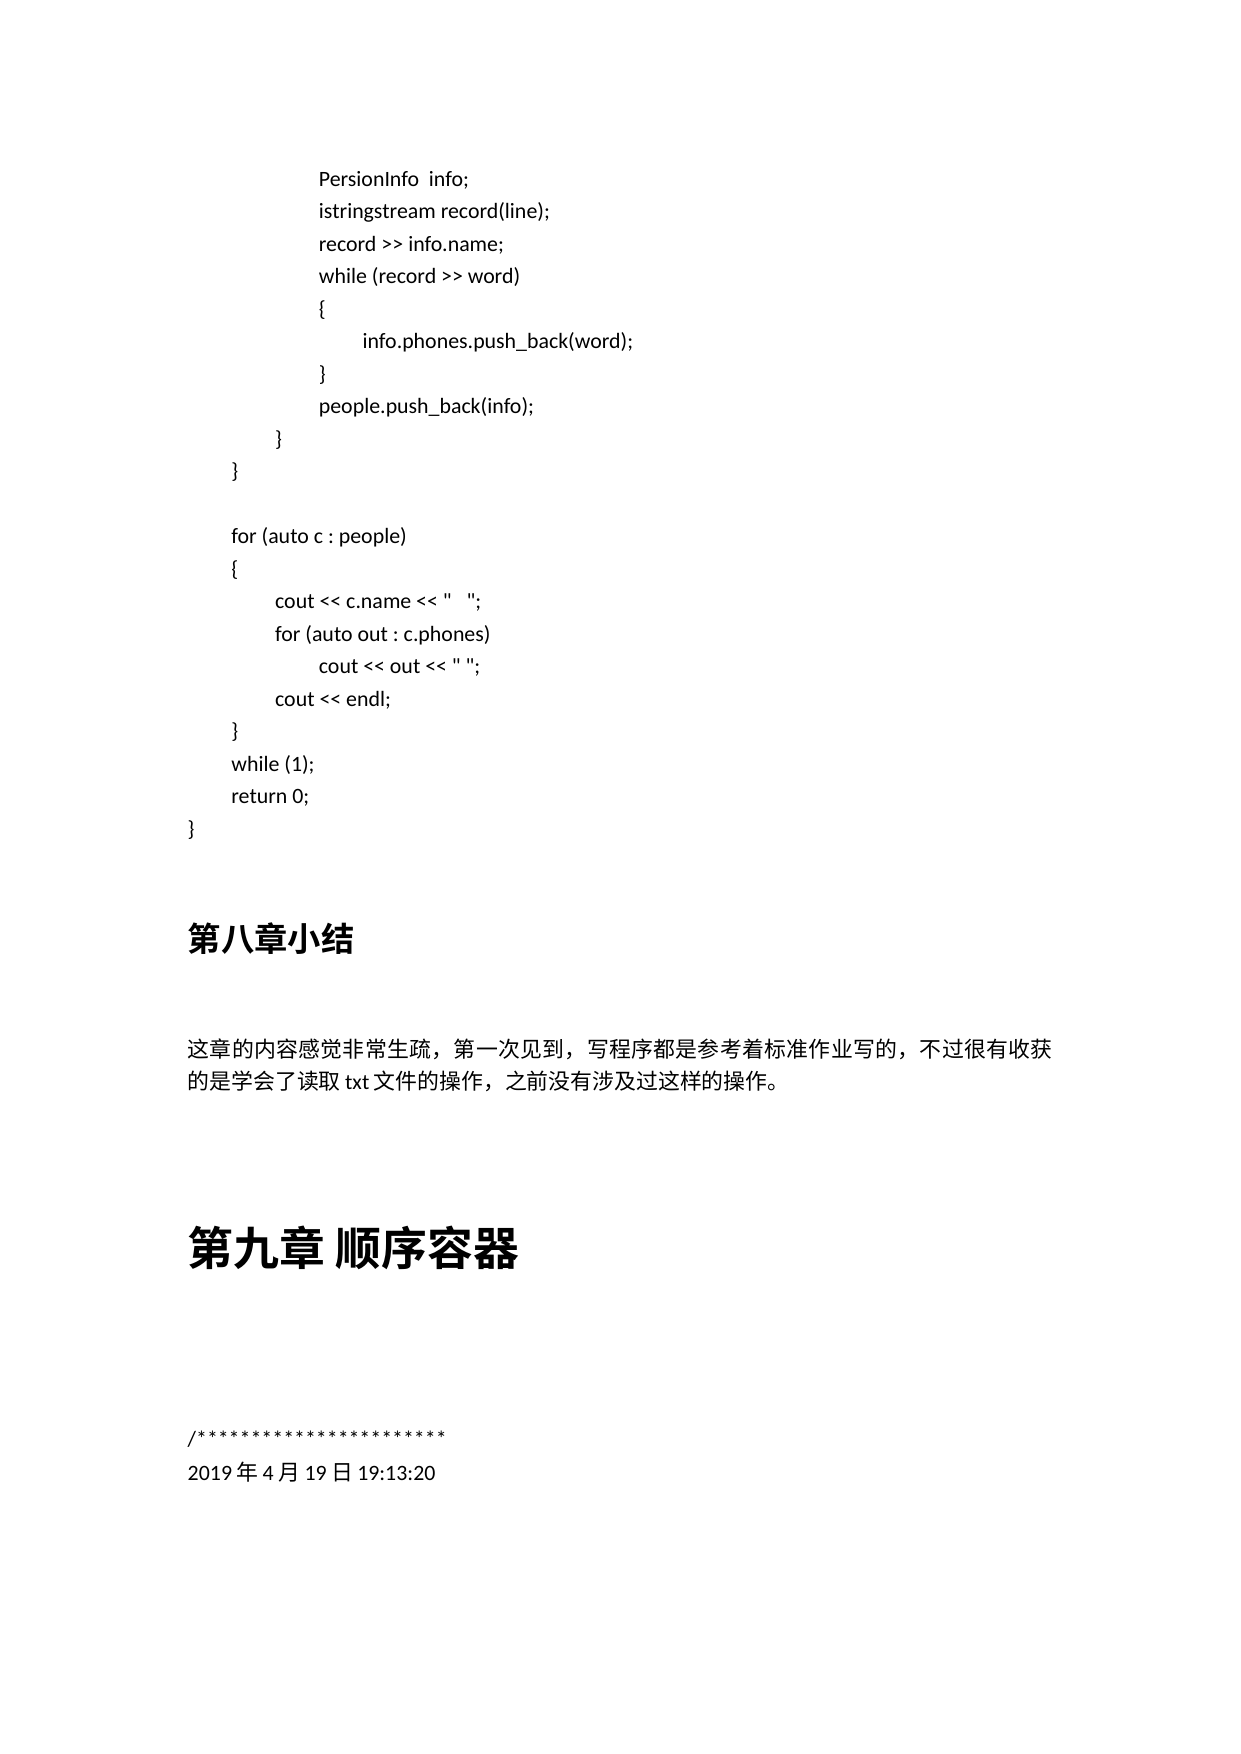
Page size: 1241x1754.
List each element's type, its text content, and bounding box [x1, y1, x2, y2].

text 2019年4月19日19:13:20 [187, 1454, 1053, 1487]
text record >> info.name; [187, 227, 1053, 259]
text PersionInfo info; [187, 162, 1053, 194]
subtitle 第八章小结 [187, 904, 1053, 969]
text return 0; [187, 779, 1053, 812]
text while (record >> word) [187, 259, 1053, 292]
text people.push_back(info); [187, 389, 1053, 422]
text { [187, 552, 1053, 584]
text 这章的内容感觉非常生疏，第一次见到，写程序都是参考着标准作业写的，不过很有收获的是学会了读取txt文件的操作，之前没有涉及过这样的操作。 [187, 1031, 1053, 1096]
text } [187, 357, 1053, 389]
text } [187, 422, 1053, 454]
text for (auto c : people) [187, 519, 1053, 552]
text } [187, 812, 1053, 844]
text while (1); [187, 747, 1053, 779]
text cout << endl; [187, 682, 1053, 714]
text } [187, 714, 1053, 747]
text info.phones.push_back(word); [187, 324, 1053, 357]
text cout << c.name << " "; [187, 584, 1053, 617]
text for (auto out : c.phones) [187, 617, 1053, 649]
text /*********************** [187, 1422, 1053, 1454]
text istringstream record(line); [187, 194, 1053, 227]
text { [187, 292, 1053, 324]
text cout << out << " "; [187, 649, 1053, 682]
text } [187, 454, 1053, 487]
subtitle 第九章 顺序容器 [187, 1197, 1053, 1294]
